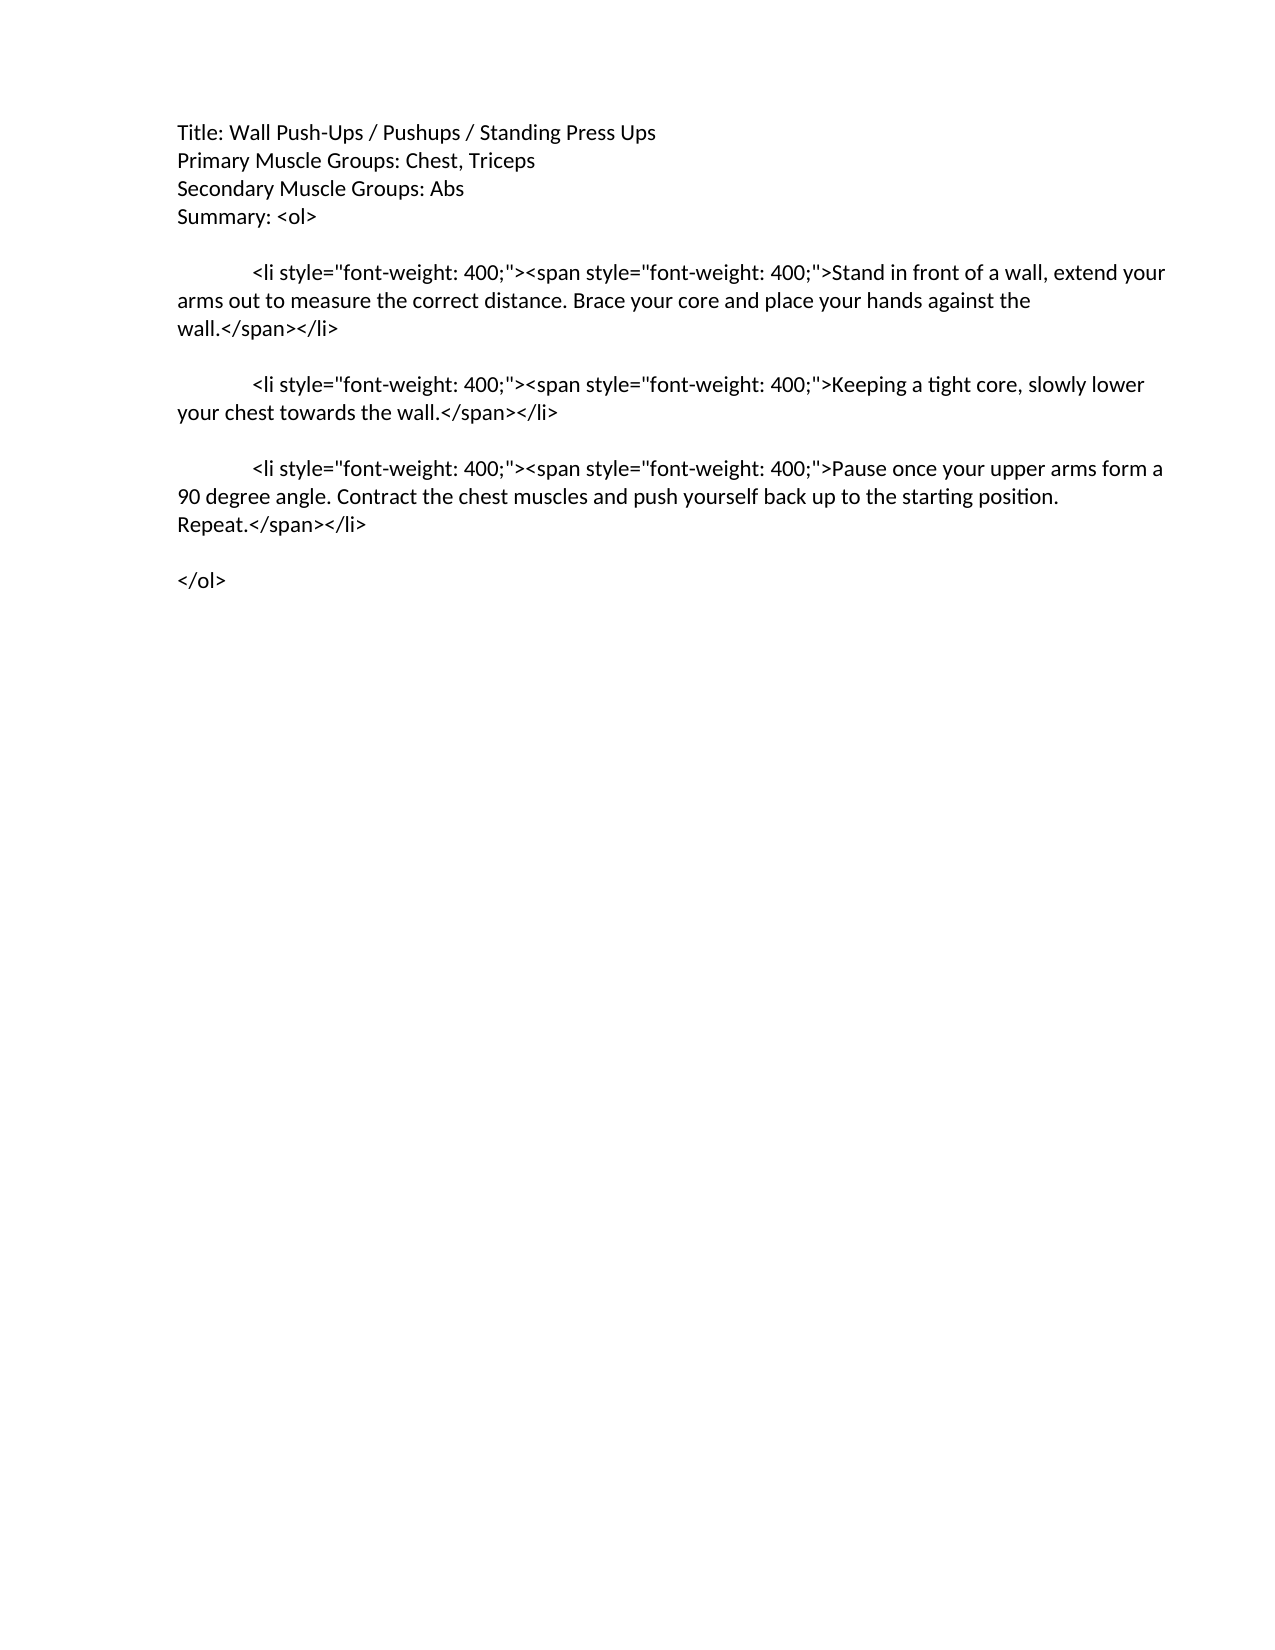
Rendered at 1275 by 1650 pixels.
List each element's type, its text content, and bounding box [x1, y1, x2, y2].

text Primary Muscle Groups: Chest, Triceps [177, 146, 1186, 174]
text Secondary Muscle Groups: Abs [177, 174, 1186, 202]
text <li style="font-weight: 400;"><span style="font-weight: 400;">Keeping a tight core, slowly lower your chest towards the wall.</span></li> [177, 370, 1186, 426]
text </ol> [177, 566, 1186, 594]
text <li style="font-weight: 400;"><span style="font-weight: 400;">Pause once your upper arms form a 90 degree angle. Contract the chest muscles and push yourself back up to the starting position. Repeat.</span></li> [177, 454, 1186, 538]
text <li style="font-weight: 400;"><span style="font-weight: 400;">Stand in front of a wall, extend your arms out to measure the correct distance. Brace your core and place your hands against the wall.</span></li> [177, 258, 1186, 342]
text Title: Wall Push-Ups / Pushups / Standing Press Ups [177, 118, 1186, 146]
text Summary: <ol> [177, 202, 1186, 230]
